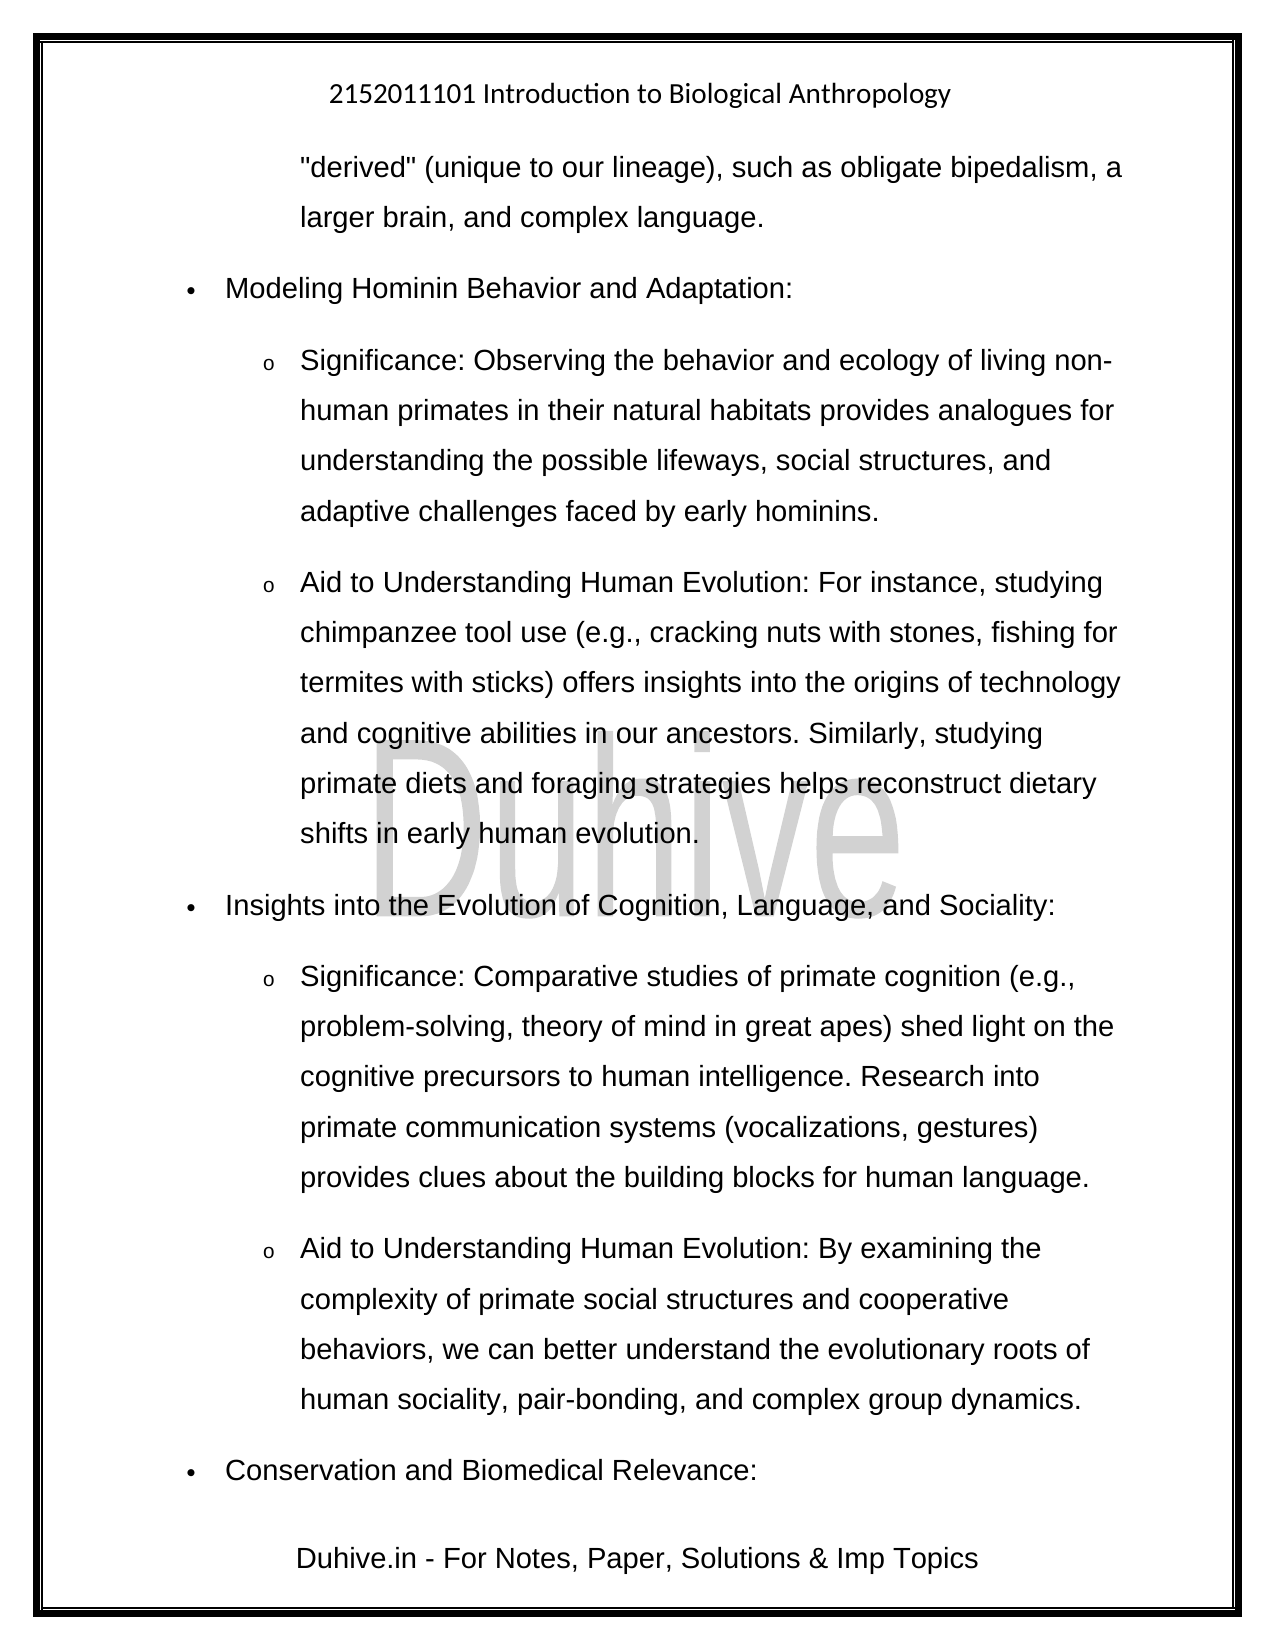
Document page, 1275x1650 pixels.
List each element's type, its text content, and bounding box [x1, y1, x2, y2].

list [262, 150, 1125, 234]
list Conservation and Biomedical Relevance: [187, 1453, 1125, 1487]
list Insights into the Evolution of Cognition, Language, and Sociality: [187, 888, 1125, 921]
list Aid to Understanding Human Evolution: For instance, studying chimpanzee tool use (e.g., cracking nuts with stones, fishing for termites with sticks) offers insights into the origins of technology and cognitive abilities in our ancestors. Similarly, studying primate diets and foraging strategies helps reconstruct dietary shifts in early human evolution. [262, 565, 1125, 850]
list Aid to Understanding Human Evolution: By examining the complexity of primate social structures and cooperative behaviors, we can better understand the evolutionary roots of human sociality, pair-bonding, and complex group dynamics. [262, 1231, 1125, 1416]
list Modeling Hominin Behavior and Adaptation: [187, 271, 1125, 305]
list Significance: Comparative studies of primate cognition (e.g., problem-solving, theory of mind in great apes) shed light on the cognitive precursors to human intelligence. Research into primate communication systems (vocalizations, gestures) provides clues about the building blocks for human language. [262, 959, 1125, 1194]
list Significance: Observing the behavior and ecology of living non-human primates in their natural habitats provides analogues for understanding the possible lifeways, social structures, and adaptive challenges faced by early hominins. [262, 343, 1125, 527]
